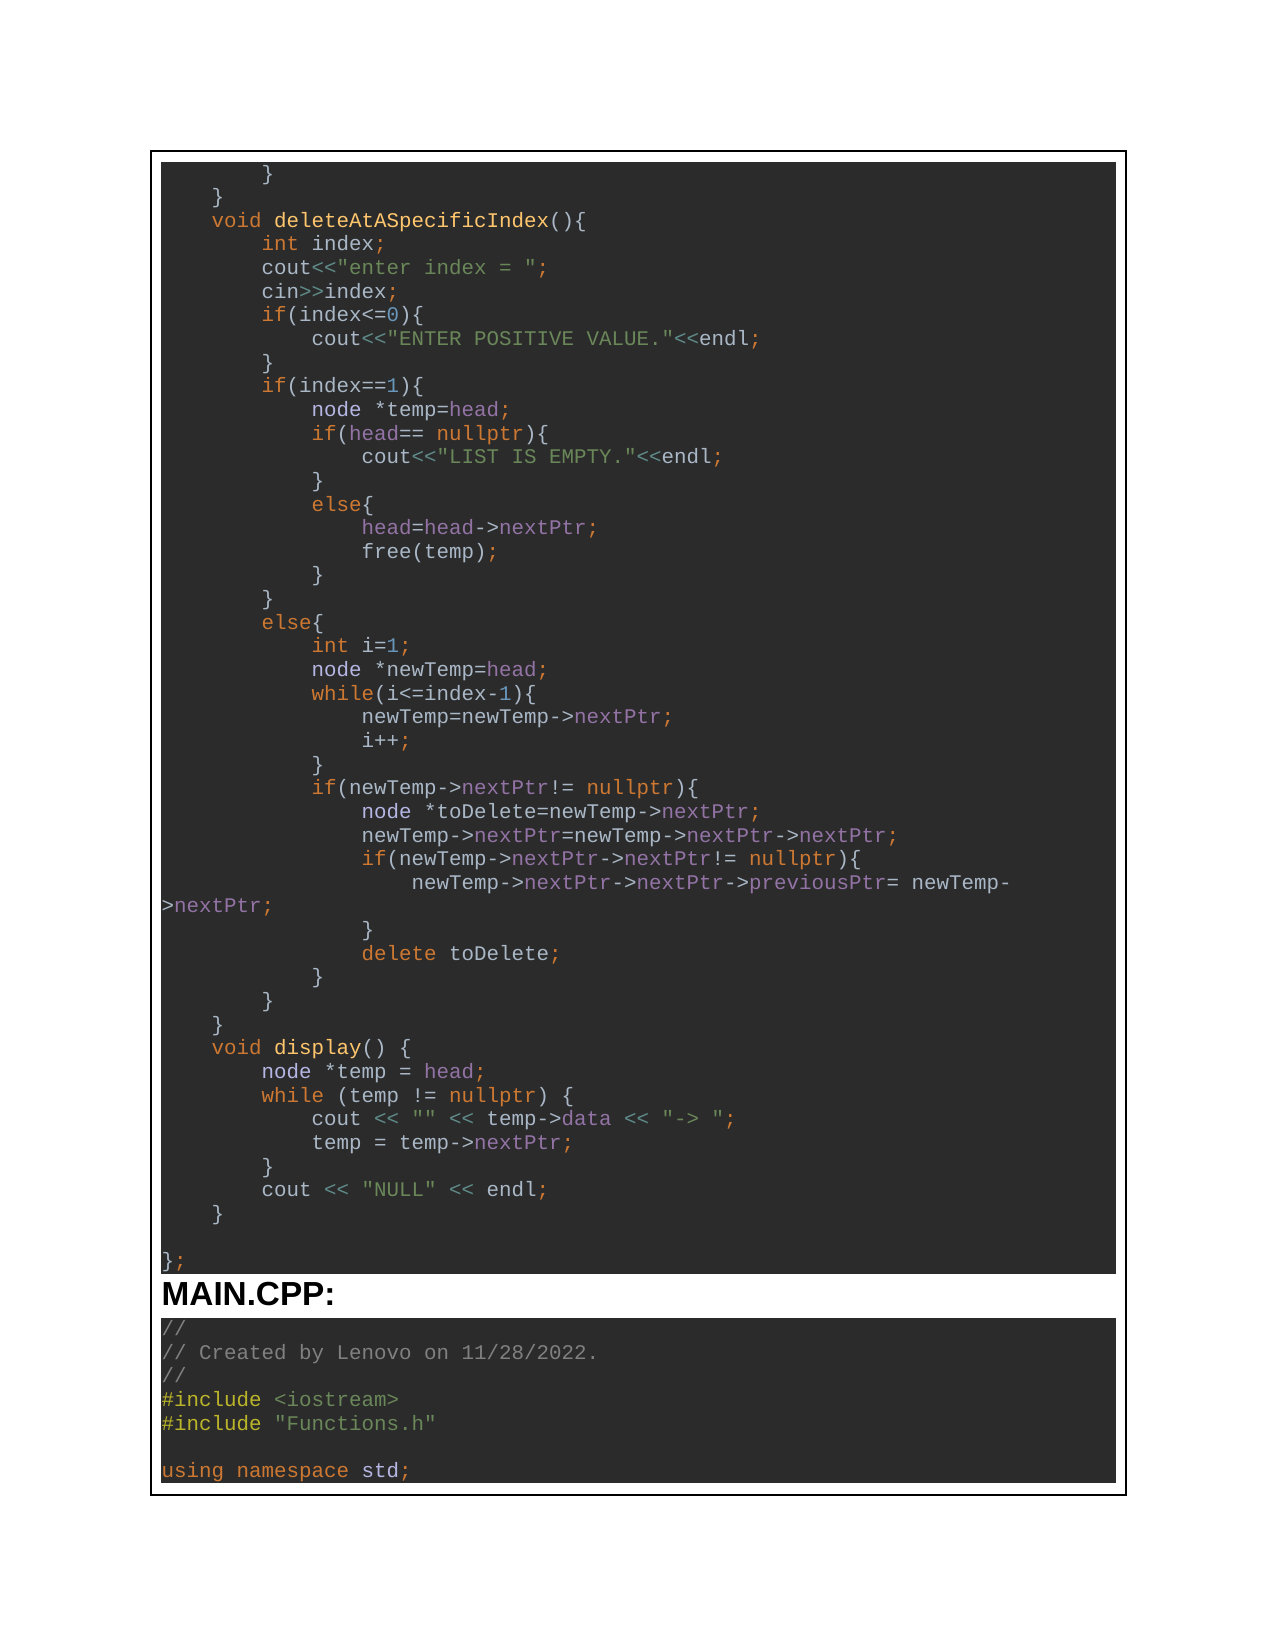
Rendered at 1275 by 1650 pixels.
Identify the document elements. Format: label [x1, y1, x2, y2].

table_header [152, 152, 1125, 1494]
